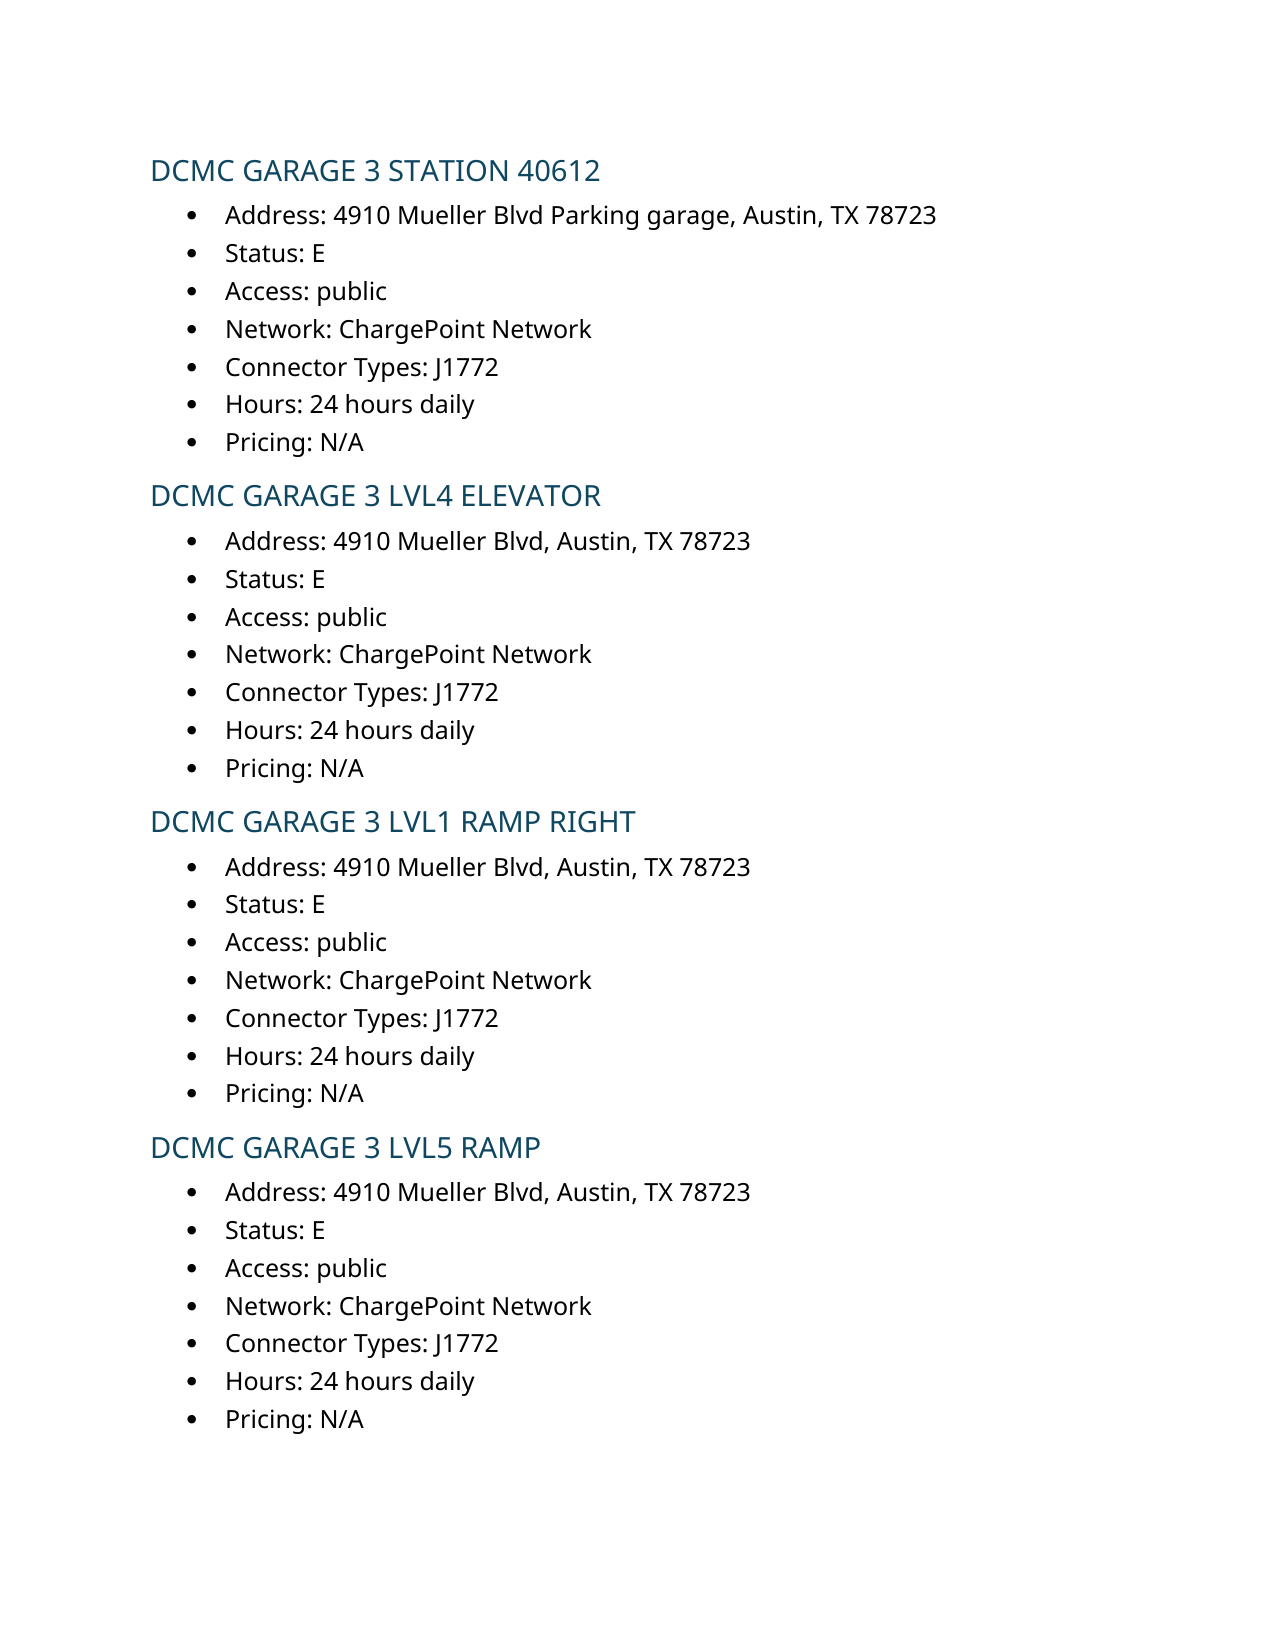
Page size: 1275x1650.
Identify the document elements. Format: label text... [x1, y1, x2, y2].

list Network: ChargePoint Network [187, 1288, 1125, 1322]
list Address: 4910 Mueller Blvd Parking garage, Austin, TX 78723 [187, 198, 1125, 232]
list Connector Types: J1772 [187, 1001, 1125, 1034]
list Access: public [187, 925, 1125, 959]
list Hours: 24 hours daily [187, 1038, 1125, 1072]
list Address: 4910 Mueller Blvd, Austin, TX 78723 [187, 849, 1125, 883]
list Connector Types: J1772 [187, 675, 1125, 709]
subtitle DCMC GARAGE 3 LVL4 ELEVATOR [150, 476, 1125, 515]
list Network: ChargePoint Network [187, 311, 1125, 346]
list Status: E [187, 887, 1125, 921]
list Connector Types: J1772 [187, 1326, 1125, 1360]
list Status: E [187, 1213, 1125, 1247]
list Address: 4910 Mueller Blvd, Austin, TX 78723 [187, 524, 1125, 558]
list Access: public [187, 274, 1125, 308]
list Hours: 24 hours daily [187, 1364, 1125, 1398]
subtitle DCMC GARAGE 3 STATION 40612 [150, 150, 1125, 190]
subtitle DCMC GARAGE 3 LVL5 RAMP [150, 1127, 1125, 1167]
list Hours: 24 hours daily [187, 713, 1125, 747]
list Network: ChargePoint Network [187, 637, 1125, 671]
list Hours: 24 hours daily [187, 387, 1125, 421]
list Pricing: N/A [187, 425, 1125, 459]
list Pricing: N/A [187, 751, 1125, 784]
list Connector Types: J1772 [187, 349, 1125, 383]
list Pricing: N/A [187, 1402, 1125, 1436]
list Pricing: N/A [187, 1076, 1125, 1110]
list Access: public [187, 599, 1125, 633]
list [187, 1175, 1125, 1209]
subtitle DCMC GARAGE 3 LVL1 RAMP RIGHT [150, 801, 1125, 841]
list Access: public [187, 1251, 1125, 1284]
list Network: ChargePoint Network [187, 963, 1125, 997]
list Status: E [187, 236, 1125, 270]
list Status: E [187, 561, 1125, 596]
